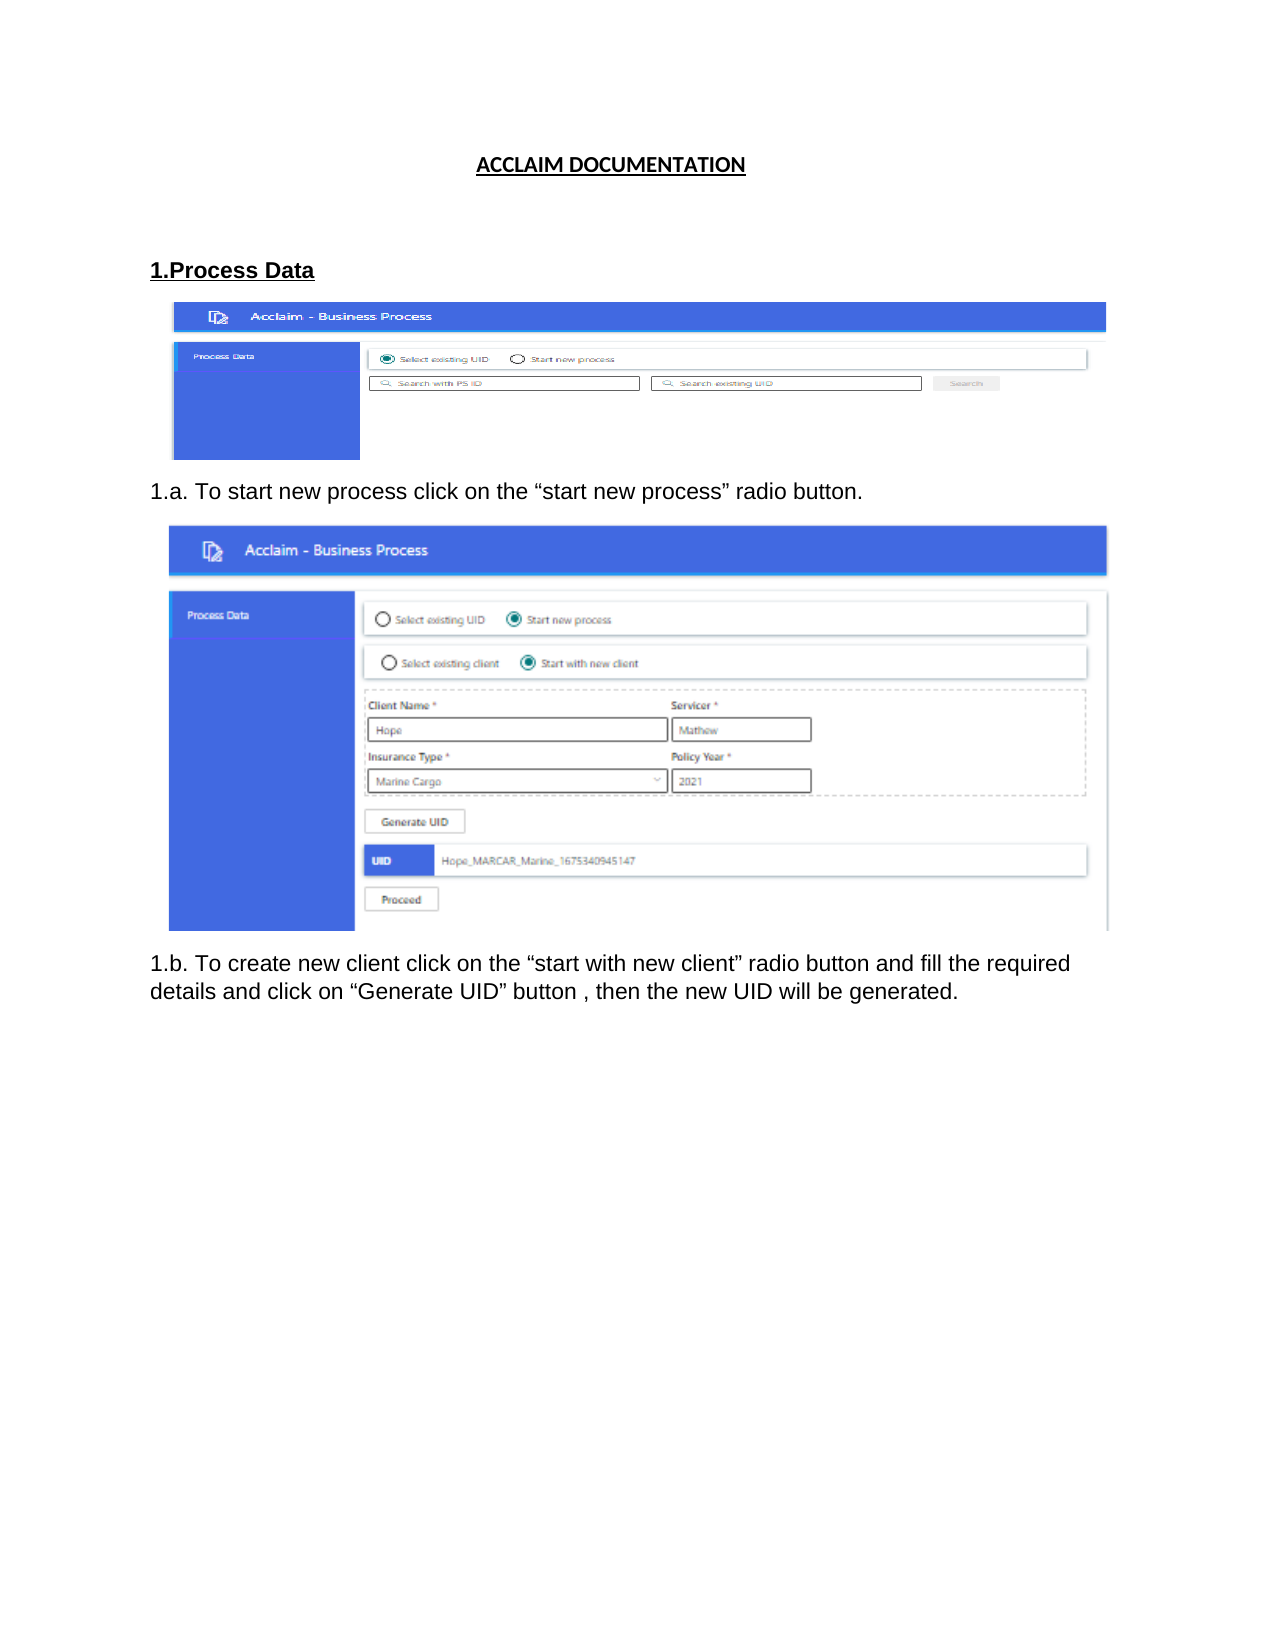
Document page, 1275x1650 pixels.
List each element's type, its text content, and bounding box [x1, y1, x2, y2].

text ACCLAIM DOCUMENTATION [150, 150, 1125, 238]
text 1.Process Data [150, 257, 1125, 284]
text 1.b. To create new client click on the “start with new client” radio button and fill the required details and click on “Generate UID” button , then the new UID will be generated. [150, 950, 1125, 1004]
text 1.a. To start new process click on the “start new process” radio button. [150, 478, 1125, 504]
